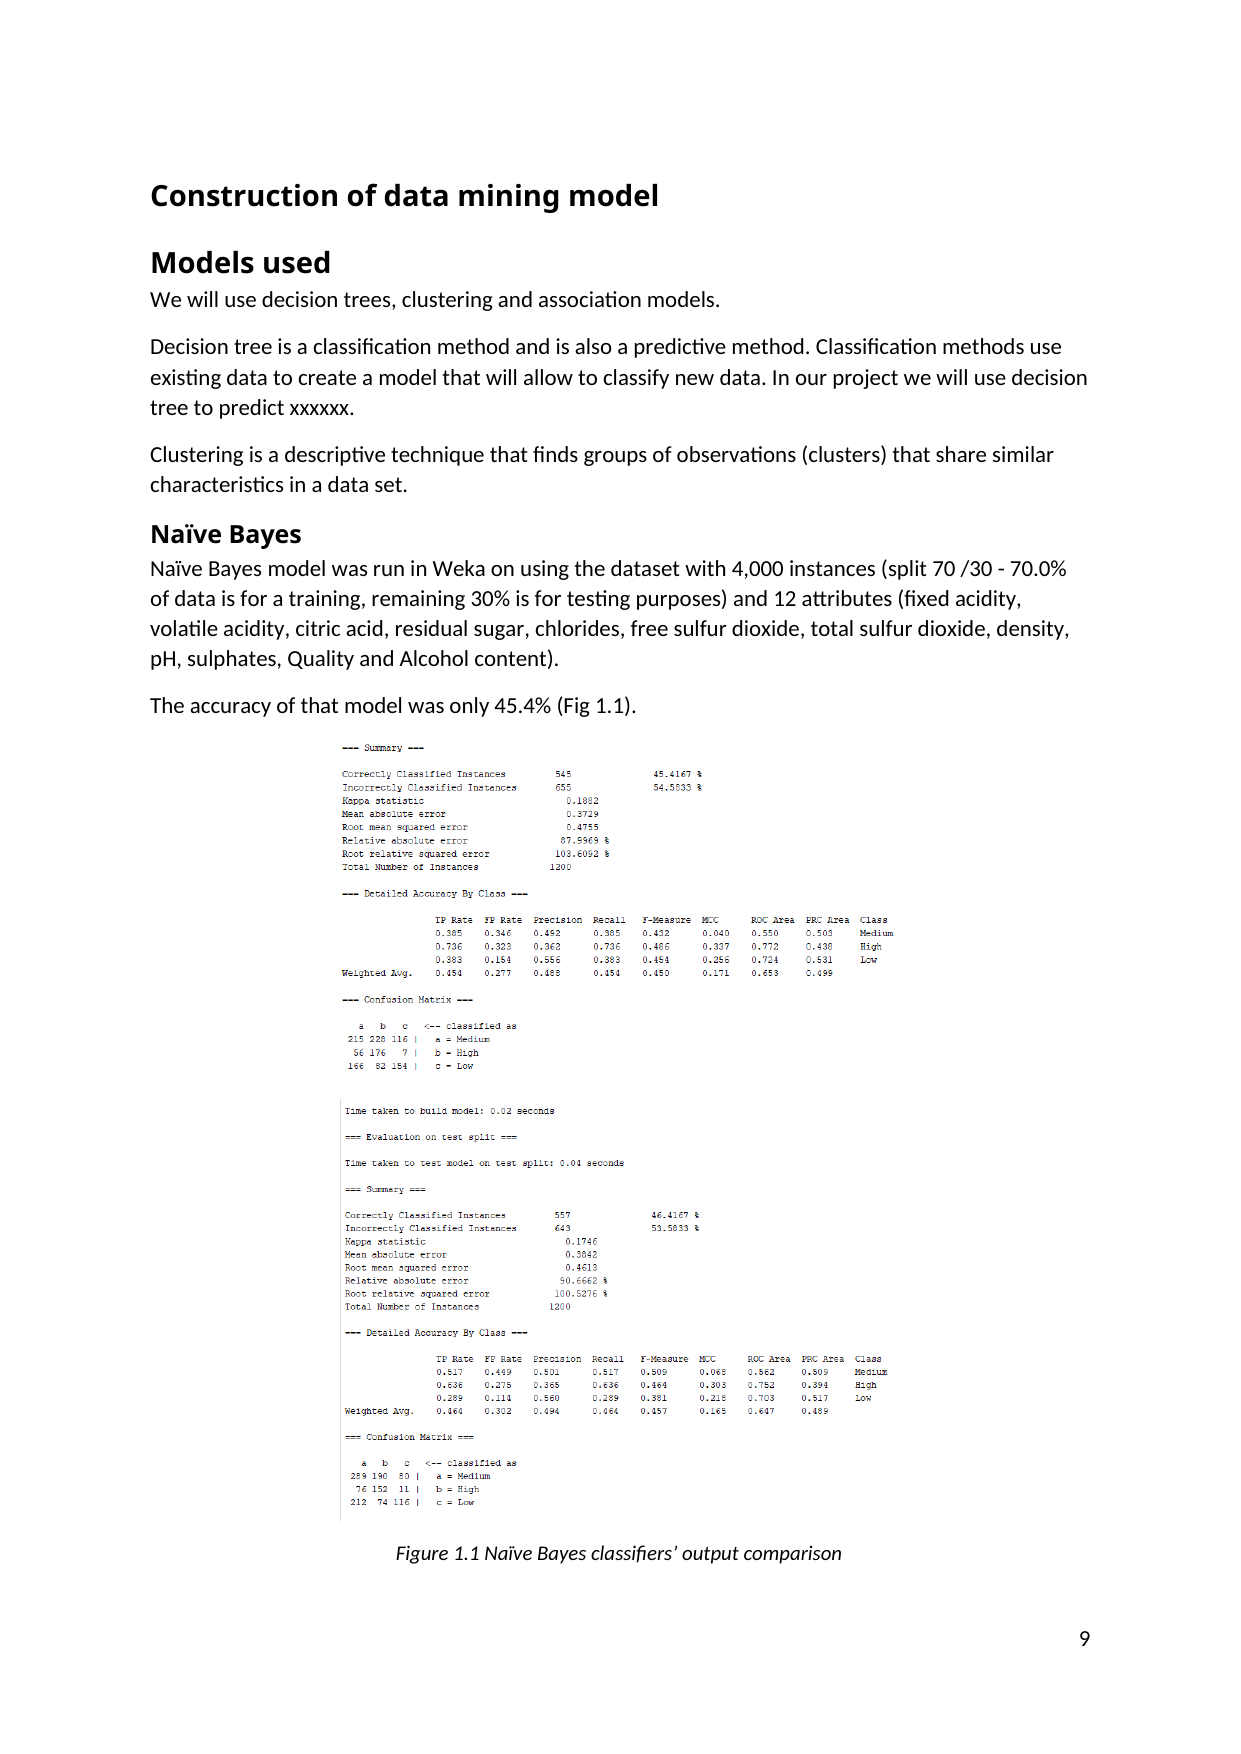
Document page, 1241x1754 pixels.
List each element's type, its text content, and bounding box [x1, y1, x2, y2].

picture [340, 1099, 900, 1521]
text The accuracy of that model was only 45.4% (Fig 1.1). [150, 691, 1090, 719]
text We will use decision trees, clustering and association models. [150, 286, 1090, 314]
text Figure 1.1 Naïve Bayes classifiers’ output comparison [150, 1540, 1090, 1565]
text Clustering is a descriptive technique that finds groups of observations (clusters) that share similar characteristics in a data set. [150, 440, 1090, 498]
text Naïve Bayes model was run in Weka on using the dataset with 4,000 instances (split 70 /30 - 70.0% of data is for a training, remaining 30% is for testing purposes) and 12 attributes (fixed acidity, volatile acidity, citric acid, residual sugar, chlorides, free sulfur dioxide, total sulfur dioxide, density, pH, sulphates, Quality and Alcohol content). [150, 554, 1090, 672]
picture [338, 738, 902, 1081]
text Decision tree is a classification method and is also a predictive method. Classification methods use existing data to create a model that will allow to classify new data. In our project we will use decision tree to predict xxxxxx. [150, 332, 1090, 421]
subtitle Models used [150, 243, 1090, 282]
subtitle Naïve Bayes [150, 517, 1090, 551]
subtitle Construction of data mining model [150, 175, 1090, 215]
